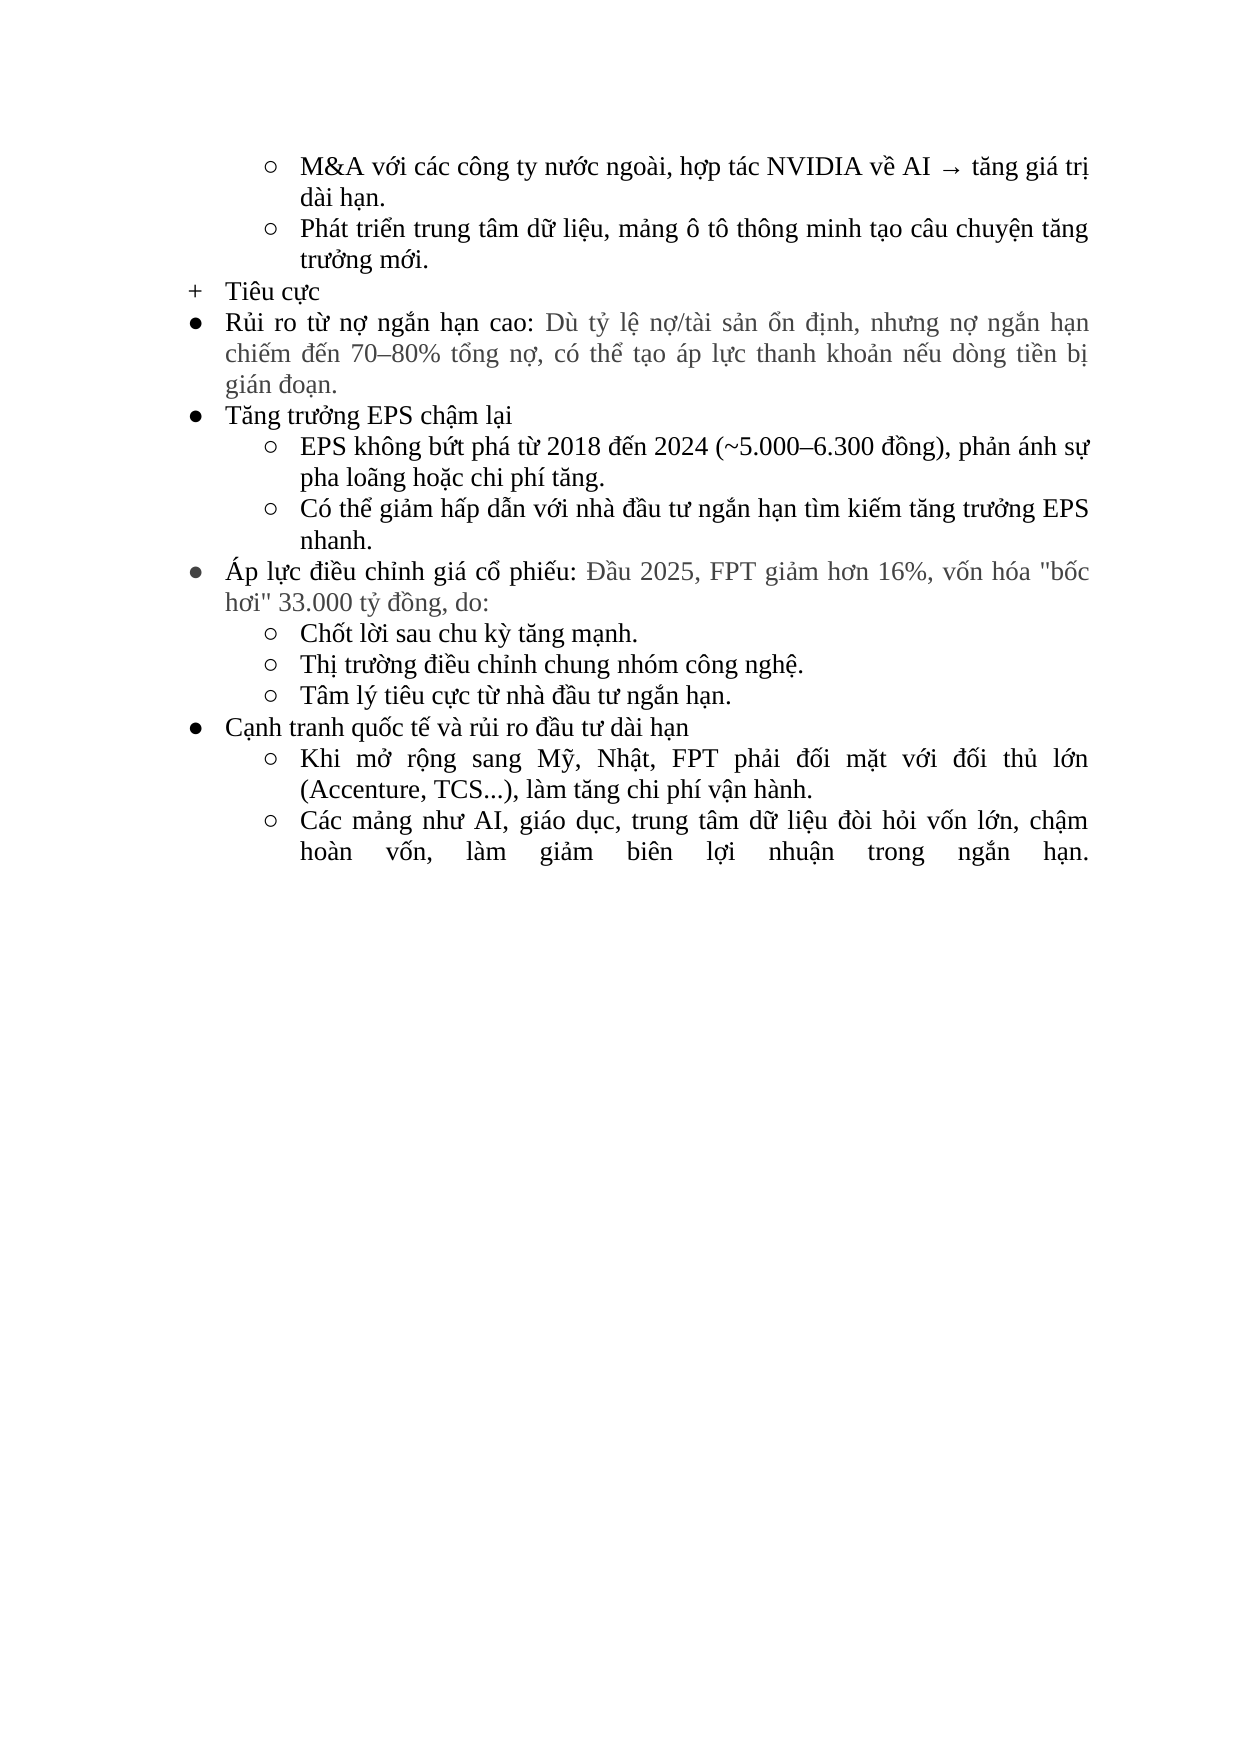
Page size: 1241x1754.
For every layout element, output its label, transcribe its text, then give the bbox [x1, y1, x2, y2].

list Khi mở rộng sang Mỹ, Nhật, FPT phải đối mặt với đối thủ lớn (Accenture, TCS...), làm tăng chi phí vận hành. [262, 742, 1090, 804]
list EPS không bứt phá từ 2018 đến 2024 (~5.000–6.300 đồng), phản ánh sự pha loãng hoặc chi phí tăng. [262, 430, 1090, 493]
list Chốt lời sau chu kỳ tăng mạnh. [262, 617, 1090, 648]
list Phát triển trung tâm dữ liệu, mảng ô tô thông minh tạo câu chuyện tăng trưởng mới. [262, 212, 1090, 274]
subtitle Cạnh tranh quốc tế và rủi ro đầu tư dài hạn [187, 711, 1090, 742]
list Thị trường điều chỉnh chung nhóm công nghệ. [262, 648, 1090, 679]
subtitle Áp lực điều chỉnh giá cổ phiếu: Đầu 2025, FPT giảm hơn 16%, vốn hóa "bốc hơi" 33.000 tỷ đồng, do: [187, 555, 1090, 617]
list Các mảng như AI, giáo dục, trung tâm dữ liệu đòi hỏi vốn lớn, chậm hoàn vốn, làm giảm biên lợi nhuận trong ngắn hạn. [262, 804, 1090, 893]
list M&A với các công ty nước ngoài, hợp tác NVIDIA về AI → tăng giá trị dài hạn. [262, 150, 1090, 212]
list Có thể giảm hấp dẫn với nhà đầu tư ngắn hạn tìm kiếm tăng trưởng EPS nhanh. [262, 493, 1090, 555]
subtitle Rủi ro từ nợ ngắn hạn cao: Dù tỷ lệ nợ/tài sản ổn định, nhưng nợ ngắn hạn chiếm đến 70–80% tổng nợ, có thể tạo áp lực thanh khoản nếu dòng tiền bị gián đoạn. [187, 306, 1090, 399]
list Tâm lý tiêu cực từ nhà đầu tư ngắn hạn. [262, 679, 1090, 711]
subtitle Tăng trưởng EPS chậm lại [187, 399, 1090, 430]
list Tiêu cực [187, 274, 1090, 306]
